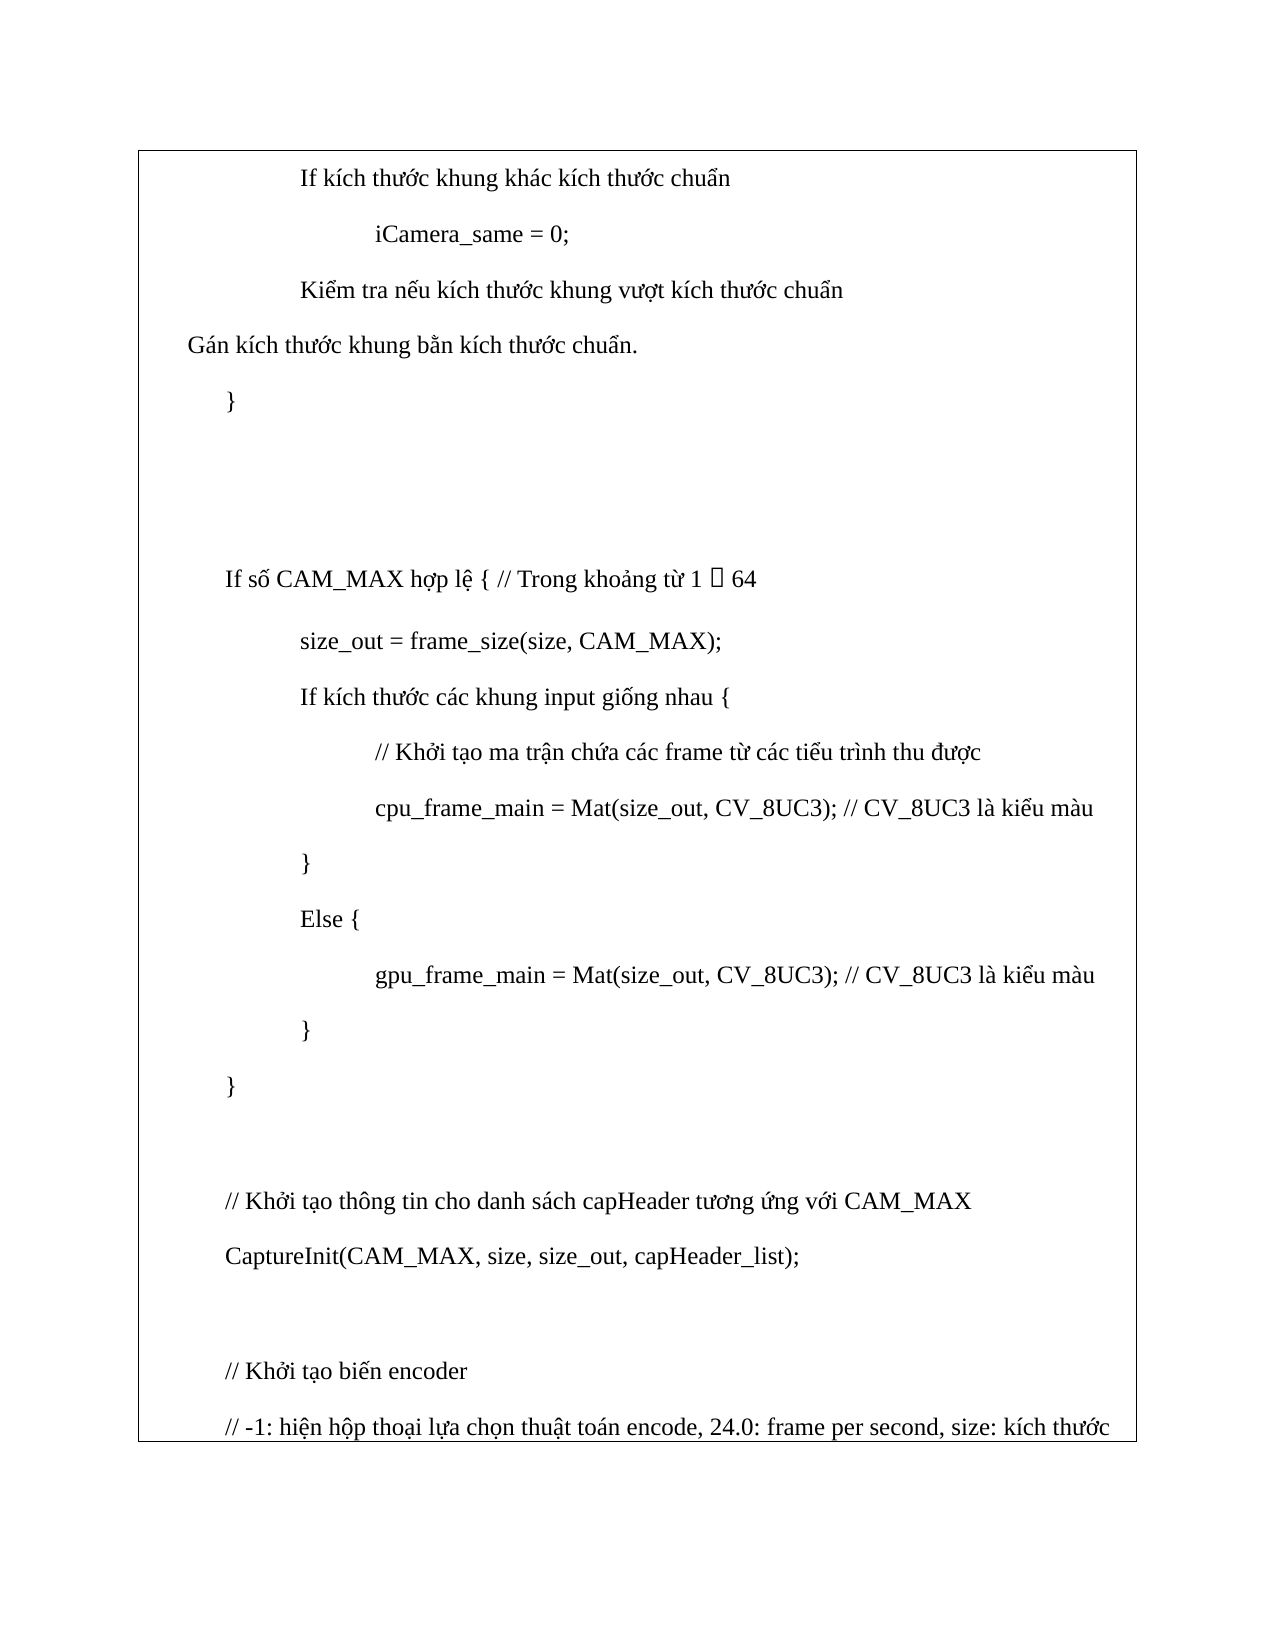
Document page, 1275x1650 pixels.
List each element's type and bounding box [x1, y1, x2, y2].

table_header [139, 151, 1136, 1441]
